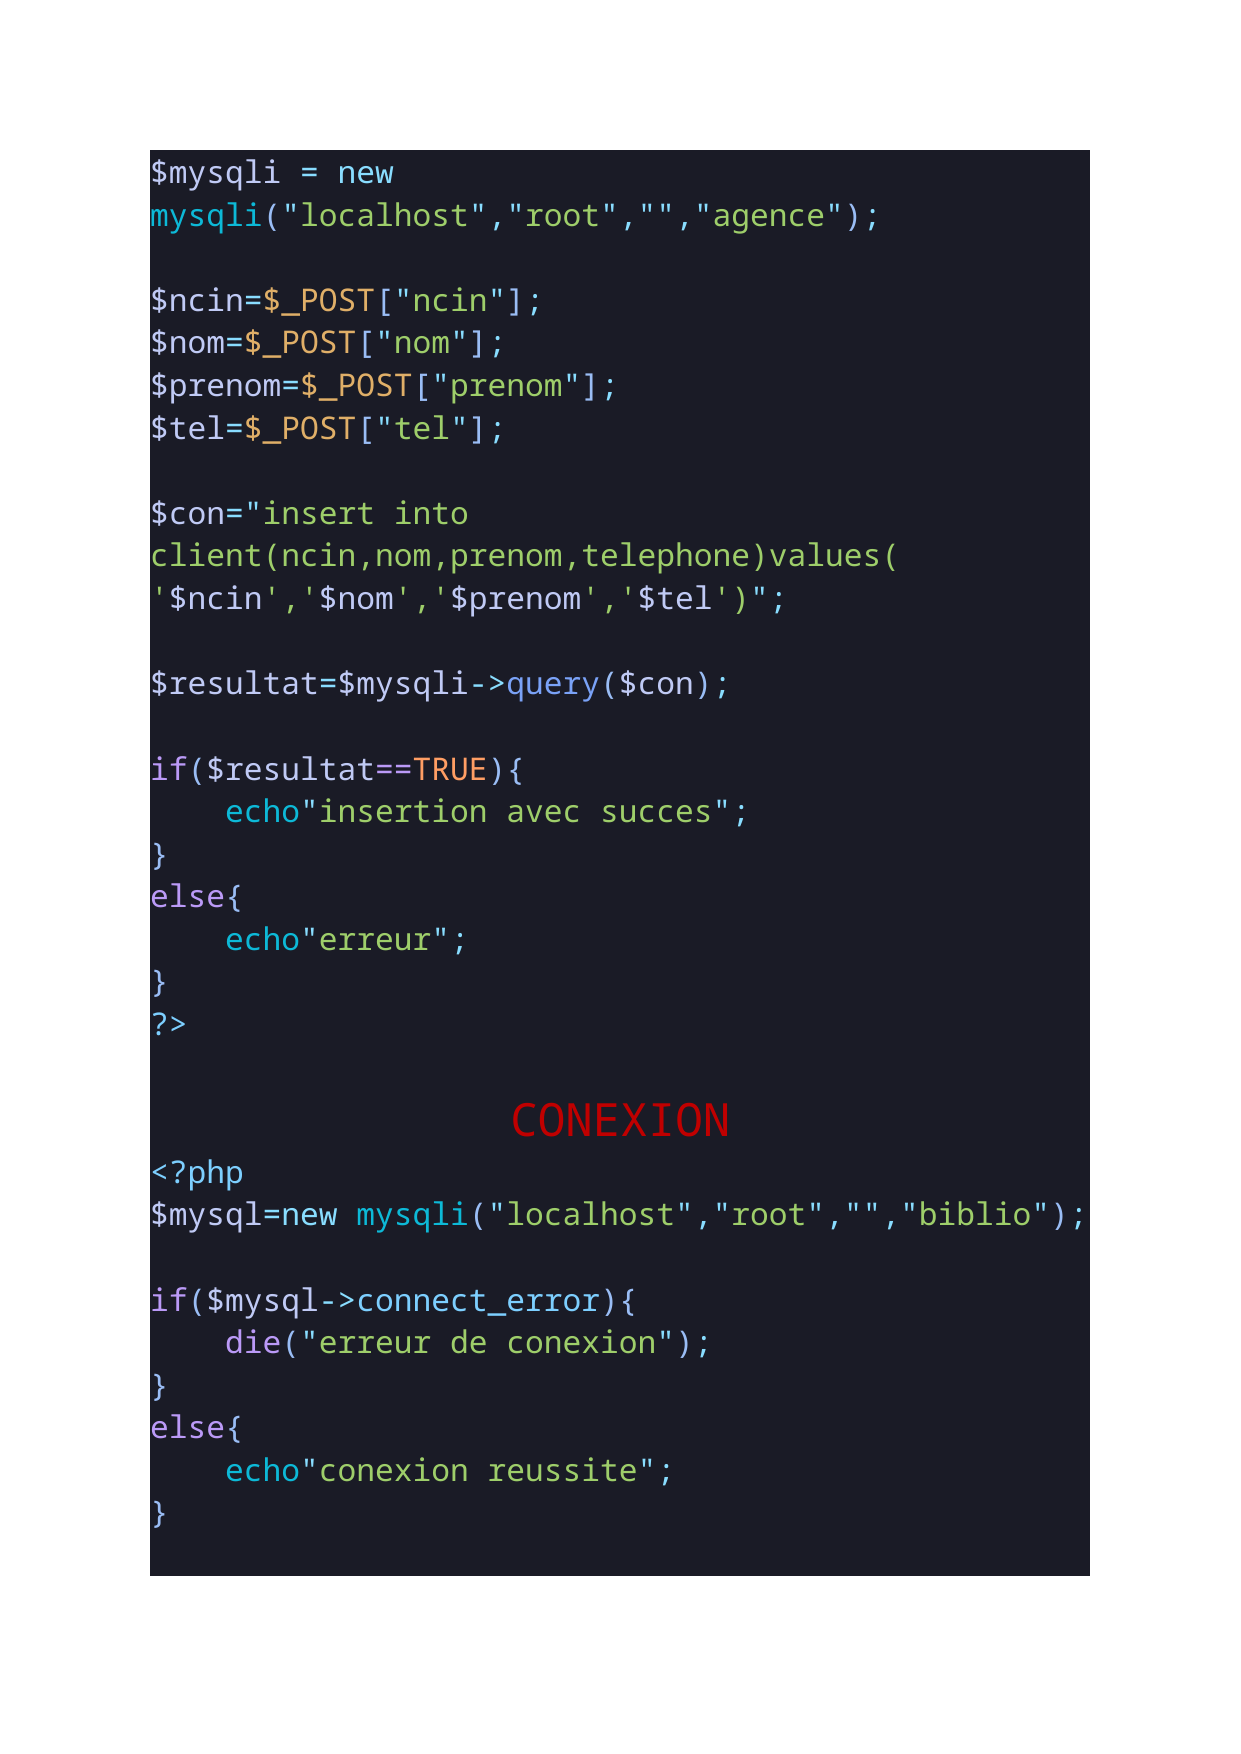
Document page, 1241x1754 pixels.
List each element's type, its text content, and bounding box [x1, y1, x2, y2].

text else{ [150, 874, 1090, 917]
text $mysql=new mysqli("localhost","root","","biblio"); [150, 1192, 1090, 1235]
text else{ [150, 1405, 1090, 1448]
text $con="insert into client(ncin,nom,prenom,telephone)values('$ncin','$nom','$prenom','$tel')"; [150, 491, 1090, 619]
text } [150, 1491, 1090, 1533]
text } [150, 1363, 1090, 1405]
text } [150, 832, 1090, 874]
text <?php [150, 1150, 1090, 1192]
text die("erreur de conexion"); [150, 1320, 1090, 1363]
text $tel=$_POST["tel"]; [150, 406, 1090, 448]
text echo"insertion avec succes"; [150, 789, 1090, 832]
text if($mysql->connect_error){ [150, 1277, 1090, 1320]
text $ncin=$_POST["ncin"]; [150, 278, 1090, 320]
text if($resultat==TRUE){ [150, 746, 1090, 789]
text echo"conexion reussite"; [150, 1448, 1090, 1491]
text $nom=$_POST["nom"]; [150, 320, 1090, 363]
text echo"erreur"; [150, 917, 1090, 959]
text ?> [150, 1002, 1090, 1045]
text $resultat=$mysqli->query($con); [150, 661, 1090, 704]
text $prenom=$_POST["prenom"]; [150, 363, 1090, 406]
text } [150, 959, 1090, 1002]
text CONEXION [150, 1087, 1090, 1150]
text $mysqli = new mysqli("localhost","root","","agence"); [150, 150, 1090, 235]
